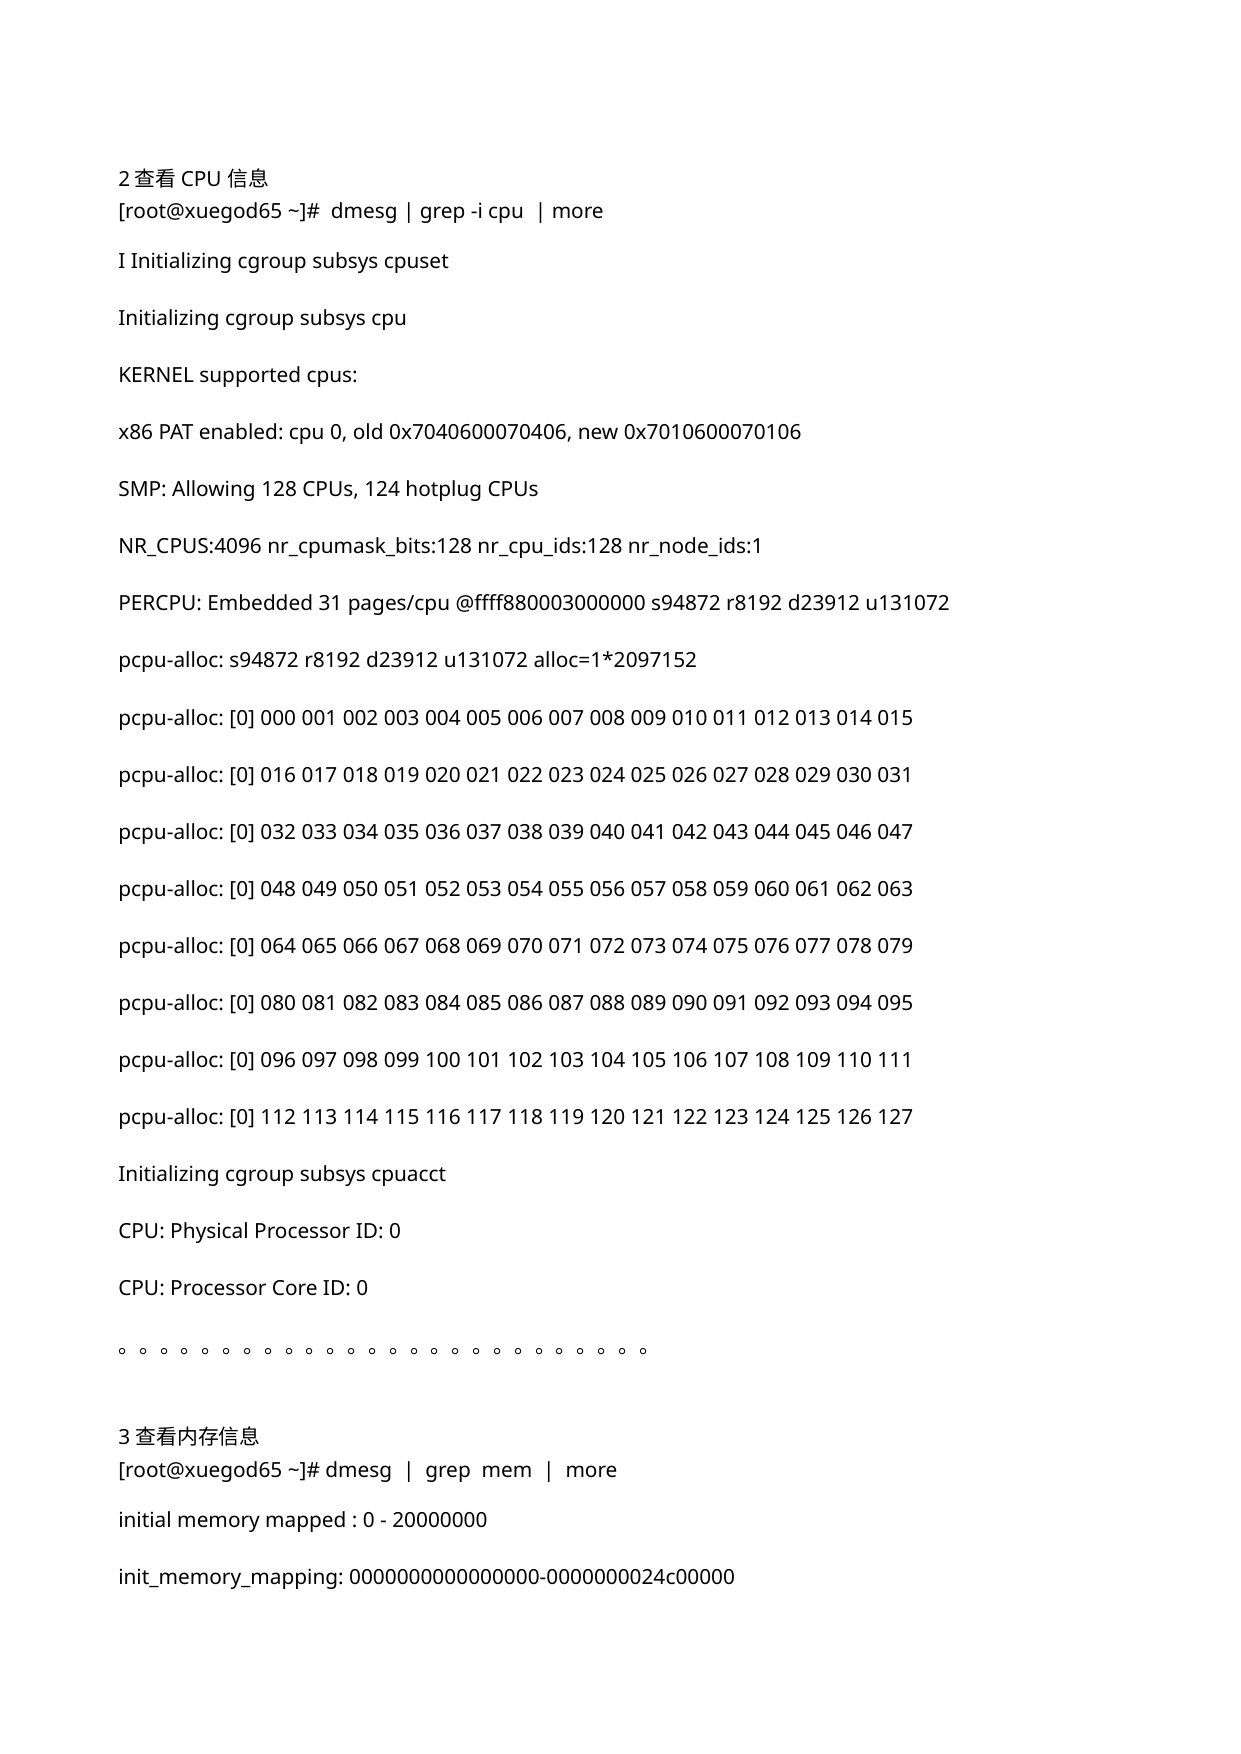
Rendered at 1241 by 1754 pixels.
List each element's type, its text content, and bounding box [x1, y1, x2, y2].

text [root@xuegod65 ~]# dmesg | grep mem | more [118, 1452, 1122, 1486]
text KERNEL supported cpus: [118, 358, 1122, 391]
text pcpu-alloc: [0] 112 113 114 115 116 117 118 119 120 121 122 123 124 125 126 127 [118, 1100, 1122, 1133]
text 。。。。。。。。。。。。。。。。。。。。。。。。。。 [118, 1328, 1122, 1362]
text pcpu-alloc: s94872 r8192 d23912 u131072 alloc=1*2097152 [118, 643, 1122, 677]
text I Initializing cgroup subsys cpuset [118, 244, 1122, 277]
text x86 PAT enabled: cpu 0, old 0x7040600070406, new 0x7010600070106 [118, 415, 1122, 448]
text pcpu-alloc: [0] 016 017 018 019 020 021 022 023 024 025 026 027 028 029 030 031 [118, 757, 1122, 791]
text SMP: Allowing 128 CPUs, 124 hotplug CPUs [118, 472, 1122, 505]
text init_memory_mapping: 0000000000000000-0000000024c00000 [118, 1559, 1122, 1593]
text pcpu-alloc: [0] 048 049 050 051 052 053 054 055 056 057 058 059 060 061 062 063 [118, 872, 1122, 905]
text Initializing cgroup subsys cpu [118, 301, 1122, 334]
text initial memory mapped : 0 - 20000000 [118, 1502, 1122, 1536]
text 3 查看内存信息 [118, 1386, 1122, 1452]
text PERCPU: Embedded 31 pages/cpu @ffff880003000000 s94872 r8192 d23912 u131072 [118, 586, 1122, 619]
text pcpu-alloc: [0] 000 001 002 003 004 005 006 007 008 009 010 011 012 013 014 015 [118, 700, 1122, 734]
text pcpu-alloc: [0] 032 033 034 035 036 037 038 039 040 041 042 043 044 045 046 047 [118, 814, 1122, 848]
text Initializing cgroup subsys cpuacct [118, 1157, 1122, 1190]
text pcpu-alloc: [0] 080 081 082 083 084 085 086 087 088 089 090 091 092 093 094 095 [118, 986, 1122, 1019]
text NR_CPUS:4096 nr_cpumask_bits:128 nr_cpu_ids:128 nr_node_ids:1 [118, 529, 1122, 562]
text [root@xuegod65 ~]# dmesg | grep -i cpu | more [118, 194, 1122, 227]
text pcpu-alloc: [0] 064 065 066 067 068 069 070 071 072 073 074 075 076 077 078 079 [118, 929, 1122, 962]
text 2查看 CPU 信息 [118, 160, 1122, 194]
text CPU: Physical Processor ID: 0 [118, 1214, 1122, 1247]
text CPU: Processor Core ID: 0 [118, 1271, 1122, 1304]
text pcpu-alloc: [0] 096 097 098 099 100 101 102 103 104 105 106 107 108 109 110 111 [118, 1043, 1122, 1076]
